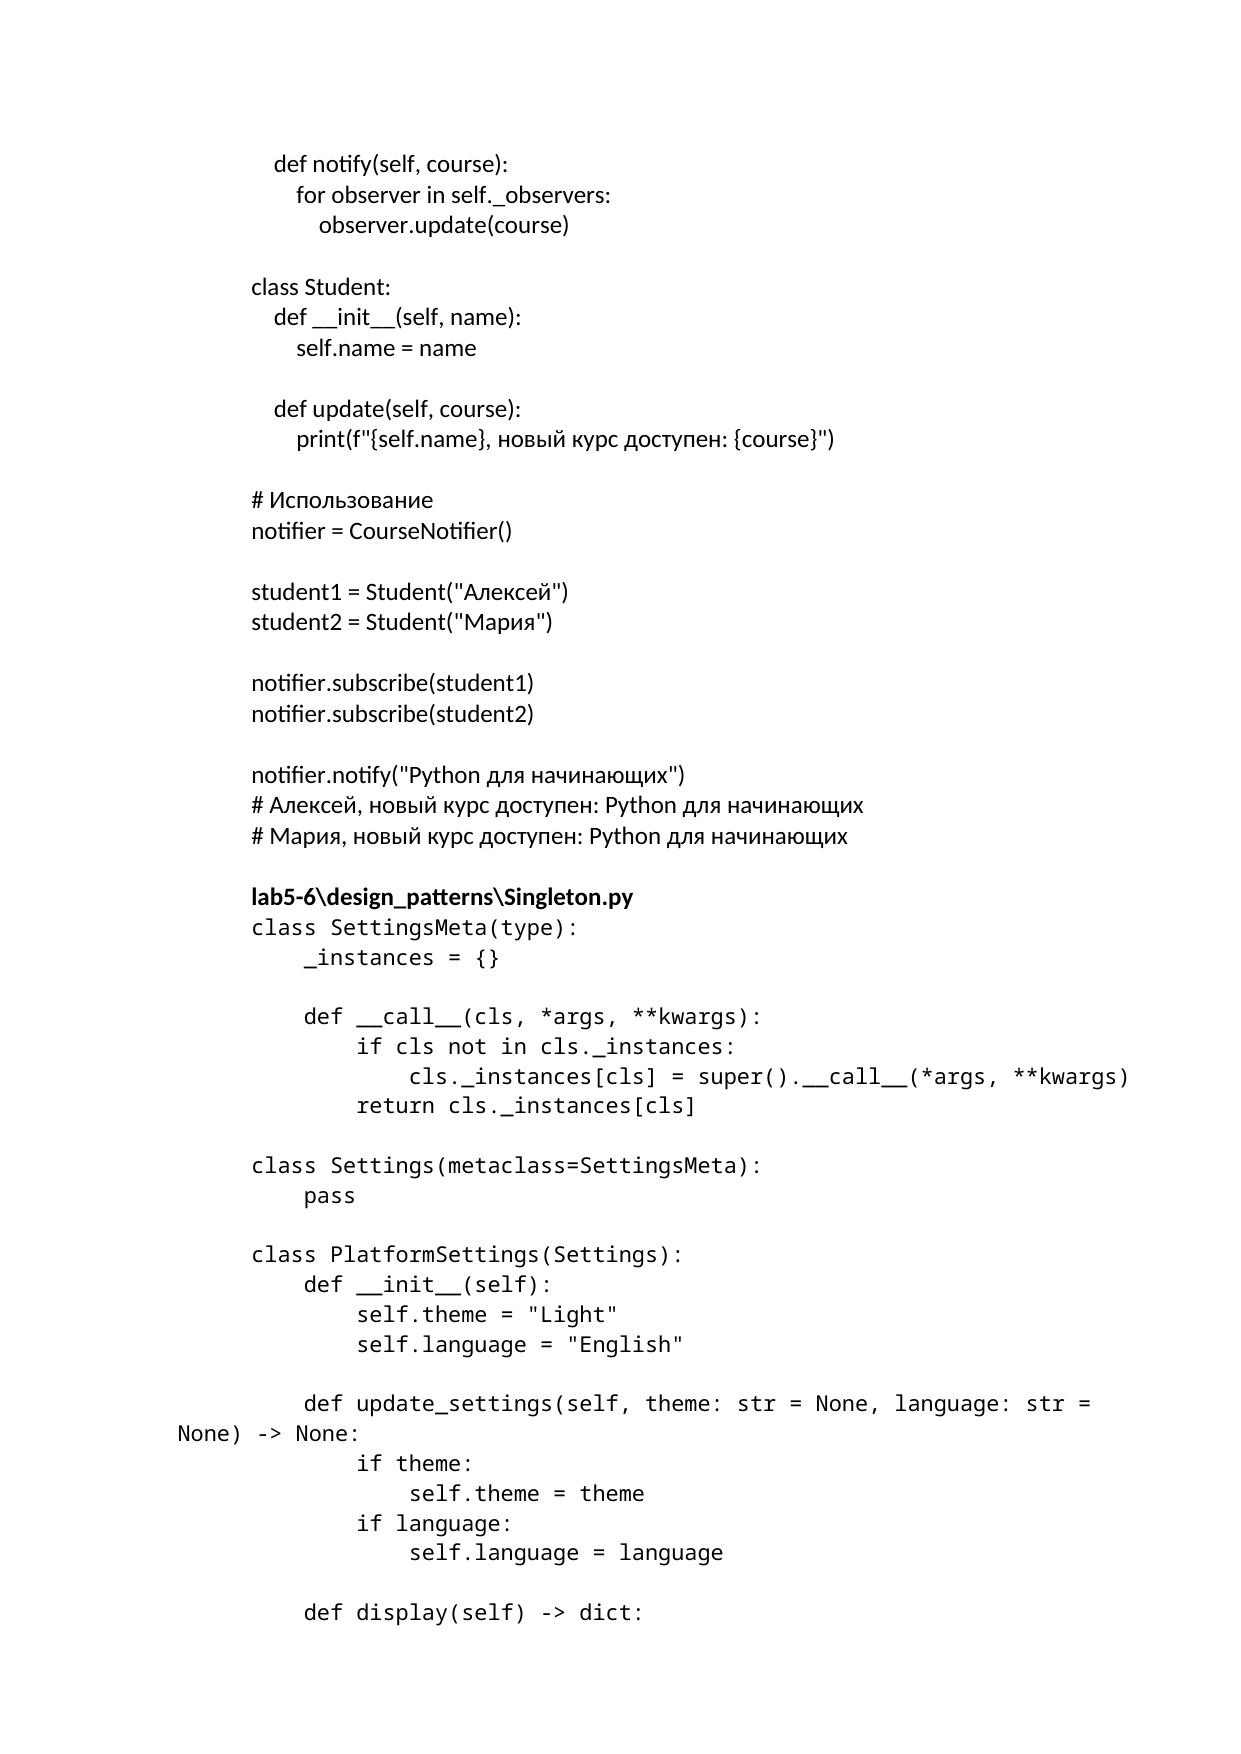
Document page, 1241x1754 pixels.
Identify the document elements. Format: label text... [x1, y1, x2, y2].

text def __init__(self, name): [177, 301, 1152, 332]
text def __init__(self): [177, 1269, 1152, 1299]
text self.language = language [177, 1537, 1152, 1567]
text if theme: [177, 1448, 1152, 1478]
text notifier = CourseNotifier() [177, 515, 1152, 545]
text self.theme = theme [177, 1478, 1152, 1507]
text observer.update(course) [177, 210, 1152, 240]
text return cls._instances[cls] [177, 1090, 1152, 1120]
text self.language = "English" [177, 1329, 1152, 1358]
text lab5-6\design_patterns\Singleton.py [177, 881, 1152, 912]
text pass [177, 1180, 1152, 1209]
text def display(self) -> dict: [177, 1597, 1152, 1627]
text def update(self, course): [177, 393, 1152, 423]
text self.theme = "Light" [177, 1299, 1152, 1329]
text class PlatformSettings(Settings): [177, 1239, 1152, 1269]
text # Использование [177, 484, 1152, 515]
text def notify(self, course): [177, 149, 1152, 179]
text self.name = name [177, 332, 1152, 362]
text if language: [177, 1507, 1152, 1537]
text notifier.subscribe(student1) [177, 667, 1152, 698]
text if cls not in cls._instances: [177, 1031, 1152, 1061]
text student1 = Student("Алексей") [177, 576, 1152, 606]
text print(f"{self.name}, новый курс доступен: {course}") [177, 423, 1152, 454]
text for observer in self._observers: [177, 179, 1152, 210]
text notifier.notify("Python для начинающих") [177, 759, 1152, 789]
text class Student: [177, 271, 1152, 301]
text class SettingsMeta(type): [177, 912, 1152, 941]
text cls._instances[cls] = super().__call__(*args, **kwargs) [177, 1061, 1152, 1090]
text # Алексей, новый курс доступен: Python для начинающих [177, 789, 1152, 820]
text _instances = {} [177, 941, 1152, 971]
text def update_settings(self, theme: str = None, language: str = None) -> None: [177, 1388, 1152, 1448]
text student2 = Student("Мария") [177, 606, 1152, 637]
text class Settings(metaclass=SettingsMeta): [177, 1150, 1152, 1180]
text # Мария, новый курс доступен: Python для начинающих [177, 820, 1152, 851]
text notifier.subscribe(student2) [177, 698, 1152, 728]
text def __call__(cls, *args, **kwargs): [177, 1001, 1152, 1031]
